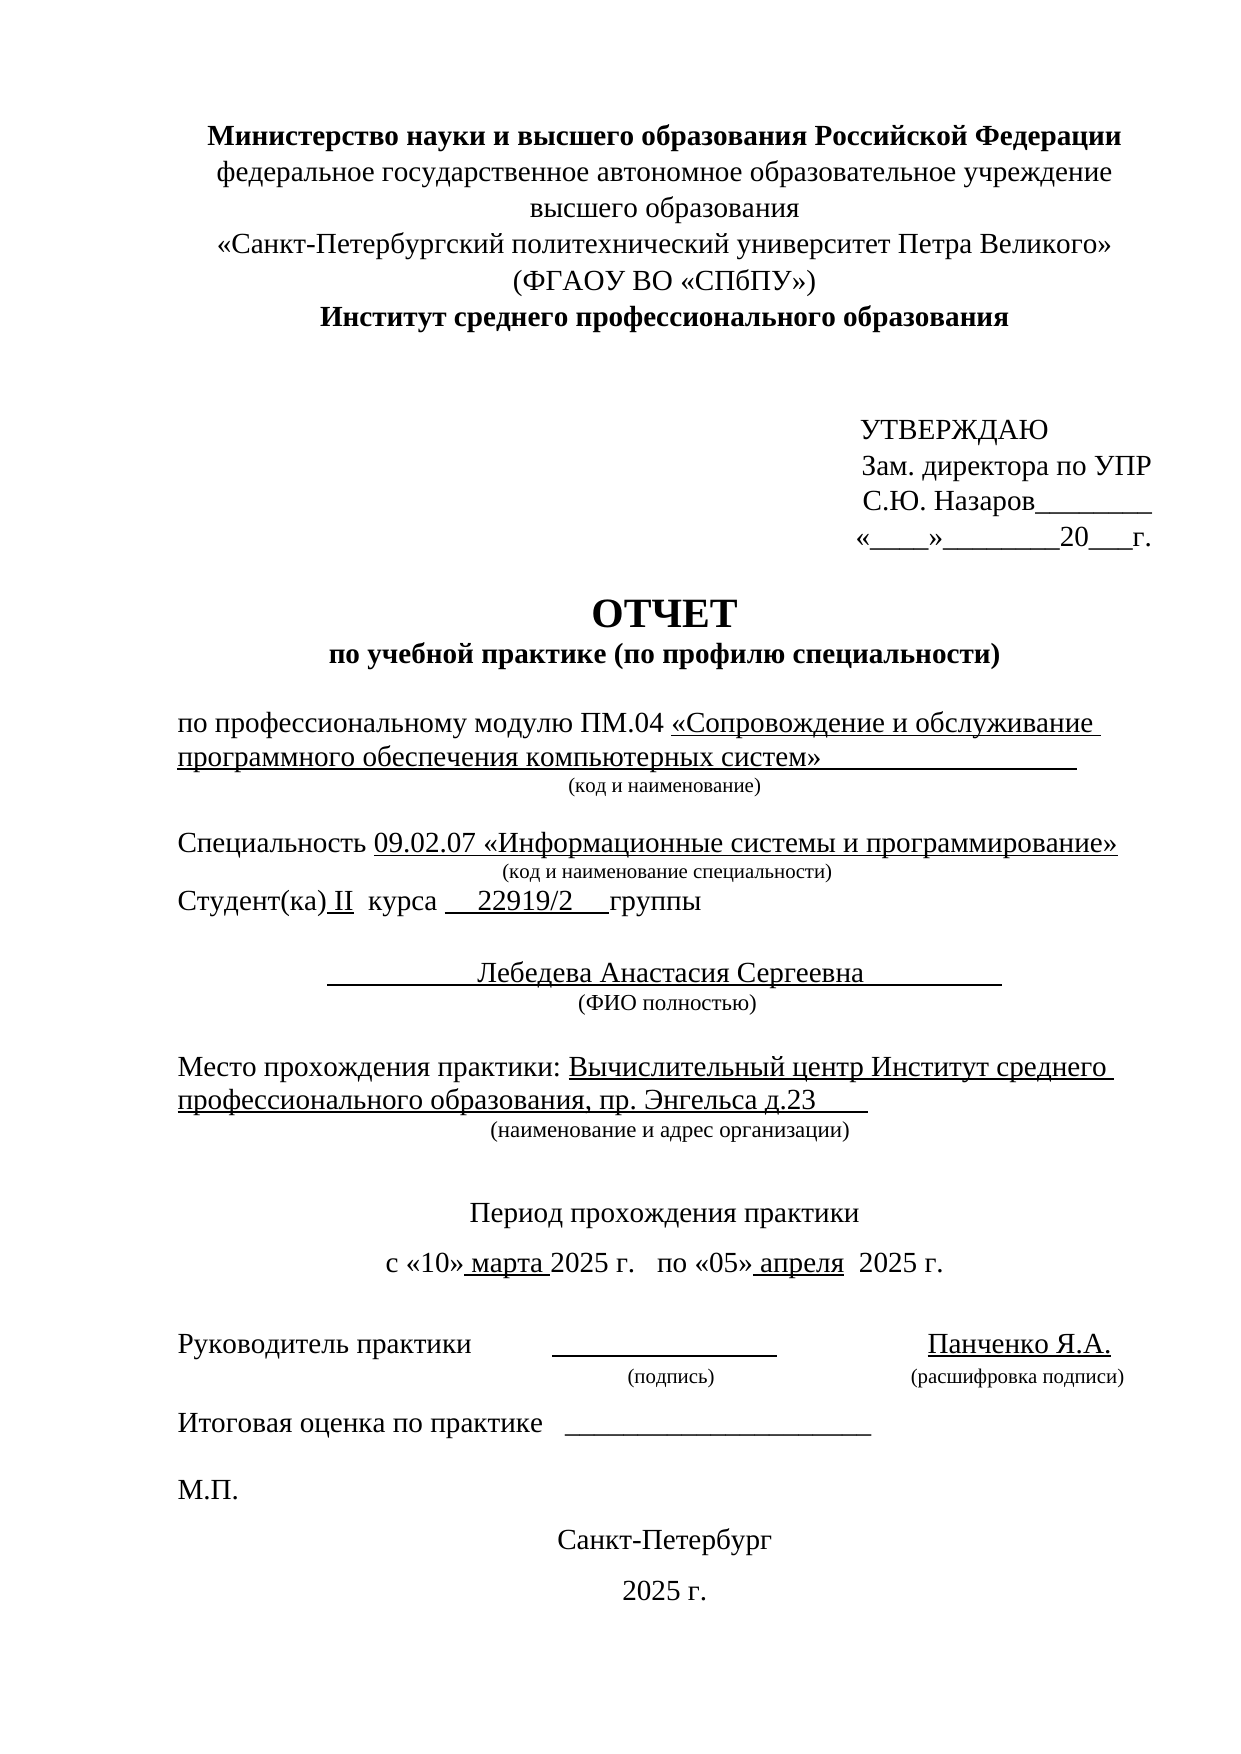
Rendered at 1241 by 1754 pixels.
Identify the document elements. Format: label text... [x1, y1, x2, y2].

text Период прохождения практики [177, 1195, 1152, 1228]
text Специальность 09.02.07 «Информационные системы и программирование» [177, 826, 1152, 859]
text УТВЕРЖДАЮ [443, 412, 1048, 446]
text высшего образования [177, 190, 1152, 224]
text по профессиональному модулю ПМ.04 «Сопровождение и обслуживание программного обеспечения компьютерных систем» [177, 706, 1152, 773]
text С.Ю. Назаров________ [443, 483, 1152, 517]
text ОТЧЕТ [177, 588, 1152, 636]
text «____»________20___г. [443, 519, 1152, 552]
text «Санкт-Петербургский политехнический университет Петра Великого» [177, 227, 1152, 260]
text Студент(ка) II курса 22919/2 группы [177, 883, 1152, 917]
text (код и наименование специальности) [177, 859, 1152, 883]
text по учебной практике (по профилю специальности) [177, 636, 1152, 669]
text М.П. [177, 1472, 1152, 1506]
text Санкт-Петербург [177, 1522, 1152, 1556]
text Место прохождения практики: Вычислительный центр Институт среднего профессионального образования, пр. Энгельса д.23 [177, 1049, 1152, 1116]
text Руководитель практики Панченко Я.А. [177, 1326, 1152, 1359]
text (код и наименование) [177, 773, 1152, 797]
text Лебедева Анастасия Сергеевна [177, 955, 1152, 989]
text Институт среднего профессионального образования [177, 299, 1152, 332]
text Зам. директора по УПР [443, 448, 1152, 481]
text Министерство науки и высшего образования Российской Федерации [177, 118, 1152, 152]
text 2025 г. [177, 1573, 1152, 1606]
text федеральное государственное автономное образовательное учреждение [177, 154, 1152, 188]
text (ФИО полностью) [177, 989, 1152, 1015]
text (наименование и адрес организации) [177, 1116, 1152, 1142]
text (ФГАОУ ВО «СПбПУ») [177, 263, 1152, 296]
text (подпись) (расшифровка подписи) [621, 1364, 1137, 1388]
text Итоговая оценка по практике _____________________ [177, 1405, 1152, 1439]
text с «10» марта 2025 г. по «05» апреля 2025 г. [177, 1245, 1152, 1278]
